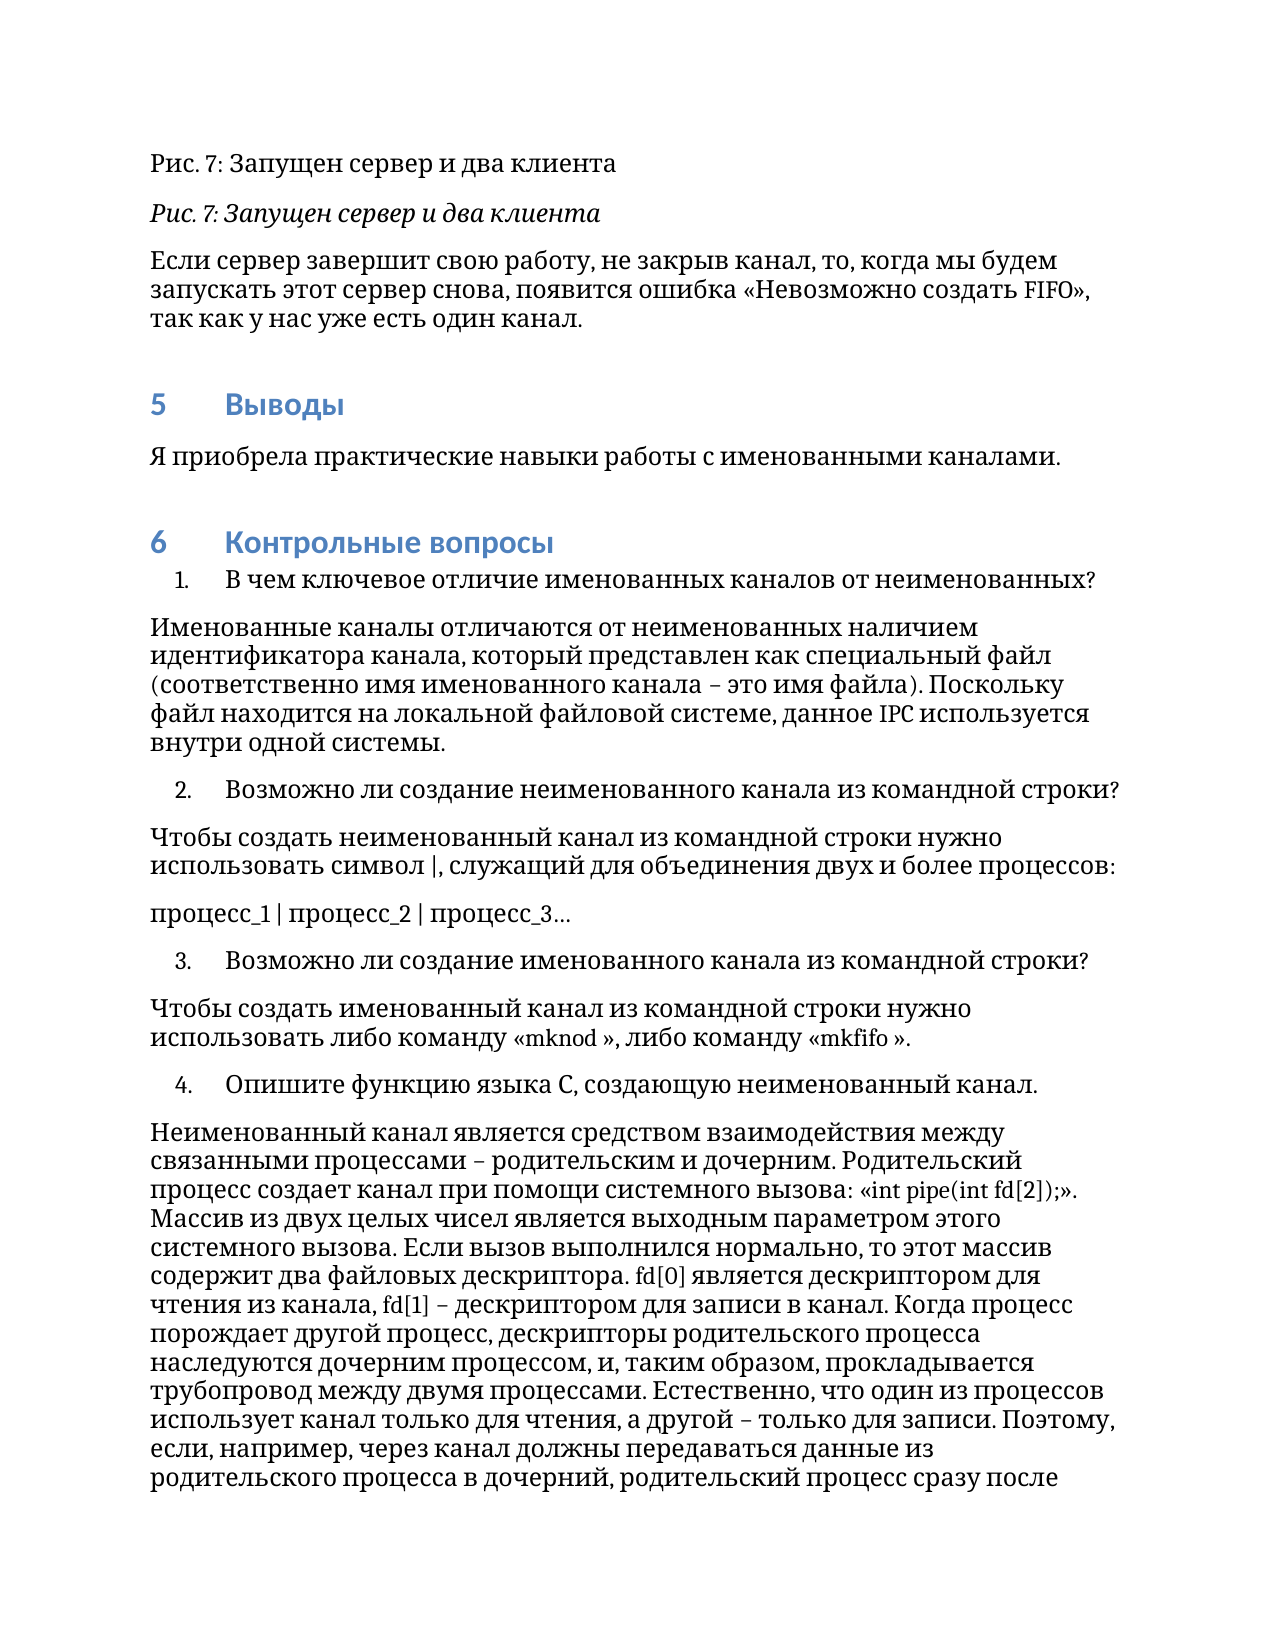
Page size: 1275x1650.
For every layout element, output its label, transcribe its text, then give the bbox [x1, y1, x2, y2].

list Возможно ли создание именованного канала из командной строки? [175, 947, 1125, 976]
subtitle 5 Выводы [150, 383, 1125, 424]
list В чем ключевое отличие именованных каналов от неименованных? [175, 566, 1125, 595]
text процесс_1 | процесс_2 | процесс_3… [150, 900, 1125, 928]
list Возможно ли создание неименованного канала из командной строки? [175, 776, 1125, 805]
text Я приобрела практические навыки работы с именованными каналами. [150, 443, 1125, 472]
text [150, 1118, 1125, 1492]
subtitle 6 Контрольные вопросы [150, 522, 1125, 562]
text Чтобы создать неименованный канал из командной строки нужно использовать символ |, служащий для объединения двух и более процессов: [150, 823, 1125, 881]
text Рис. 7: Запущен сервер и два клиента [150, 199, 1125, 228]
list Опишите функцию языка С, создающую неименованный канал. [175, 1071, 1125, 1100]
text Рис. 7: Запущен сервер и два клиента [150, 150, 1125, 179]
text Именованные каналы отличаются от неименованных наличием идентификатора канала, который представлен как специальный файл (соответственно имя именованного канала − это имя файла). Поскольку файл находится на локальной файловой системе, данное IPC используется внутри одной системы. [150, 613, 1125, 757]
text Если сервер завершит свою работу, не закрыв канал, то, когда мы будем запускать этот сервер снова, появится ошибка «Невозможно создать FIFO», так как у нас уже есть один канал. [150, 247, 1125, 333]
text Чтобы создать именованный канал из командной строки нужно использовать либо команду «mknod », либо команду «mkfifo ». [150, 995, 1125, 1052]
